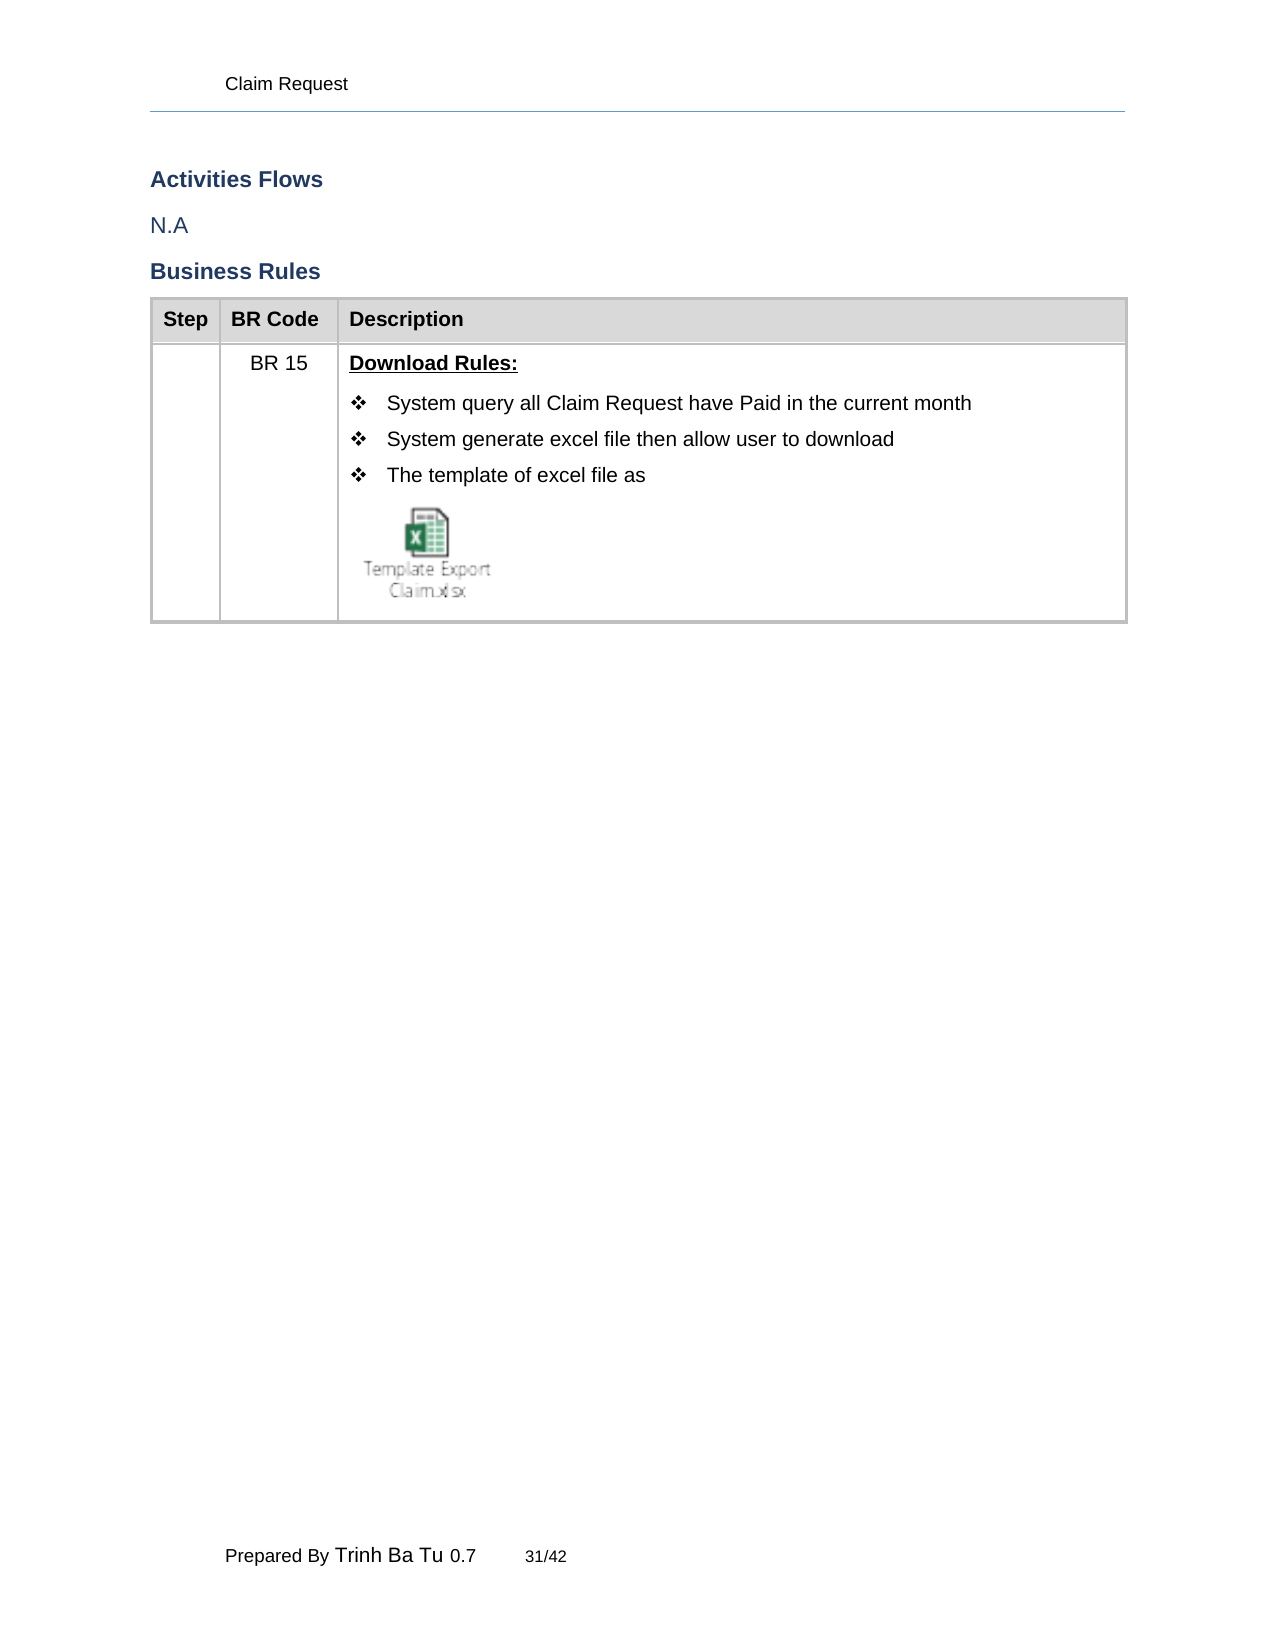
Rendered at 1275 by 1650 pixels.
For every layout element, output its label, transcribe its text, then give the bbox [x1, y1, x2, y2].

table_header Step [153, 300, 219, 342]
table_header Description [339, 300, 1125, 342]
table_cell BR 15 [221, 345, 337, 620]
text Business Rules [150, 258, 1125, 284]
text Activities Flows [150, 166, 1125, 192]
table_cell Download Rules: System query all Claim Request have Paid in the current month System generate excel file then allow user to download The template of excel file as [339, 345, 1125, 620]
text N.A [150, 212, 1125, 238]
table_cell [153, 345, 219, 620]
table_header BR Code [221, 300, 337, 342]
